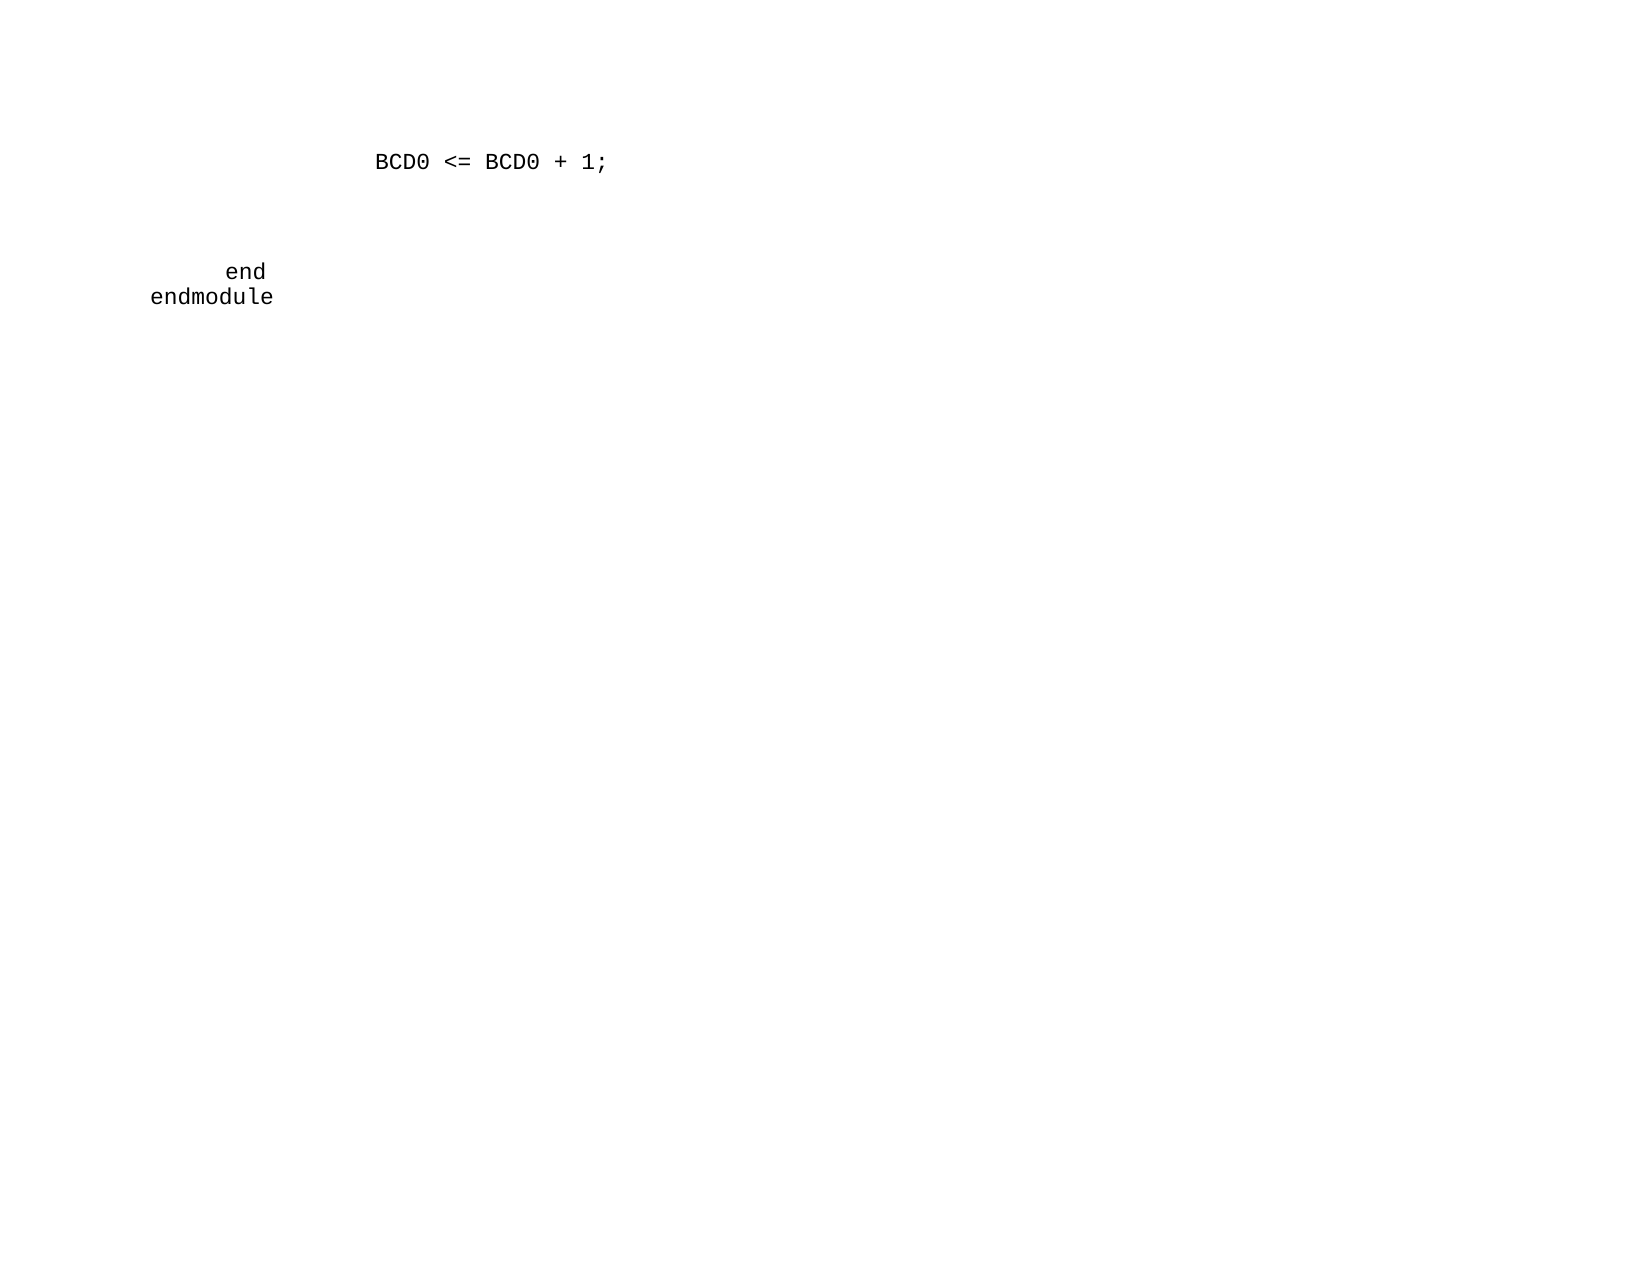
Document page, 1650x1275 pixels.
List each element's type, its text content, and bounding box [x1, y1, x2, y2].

text BCD0 <= BCD0 + 1; [150, 150, 1500, 176]
text end [150, 260, 1500, 286]
text endmodule [150, 286, 1500, 312]
